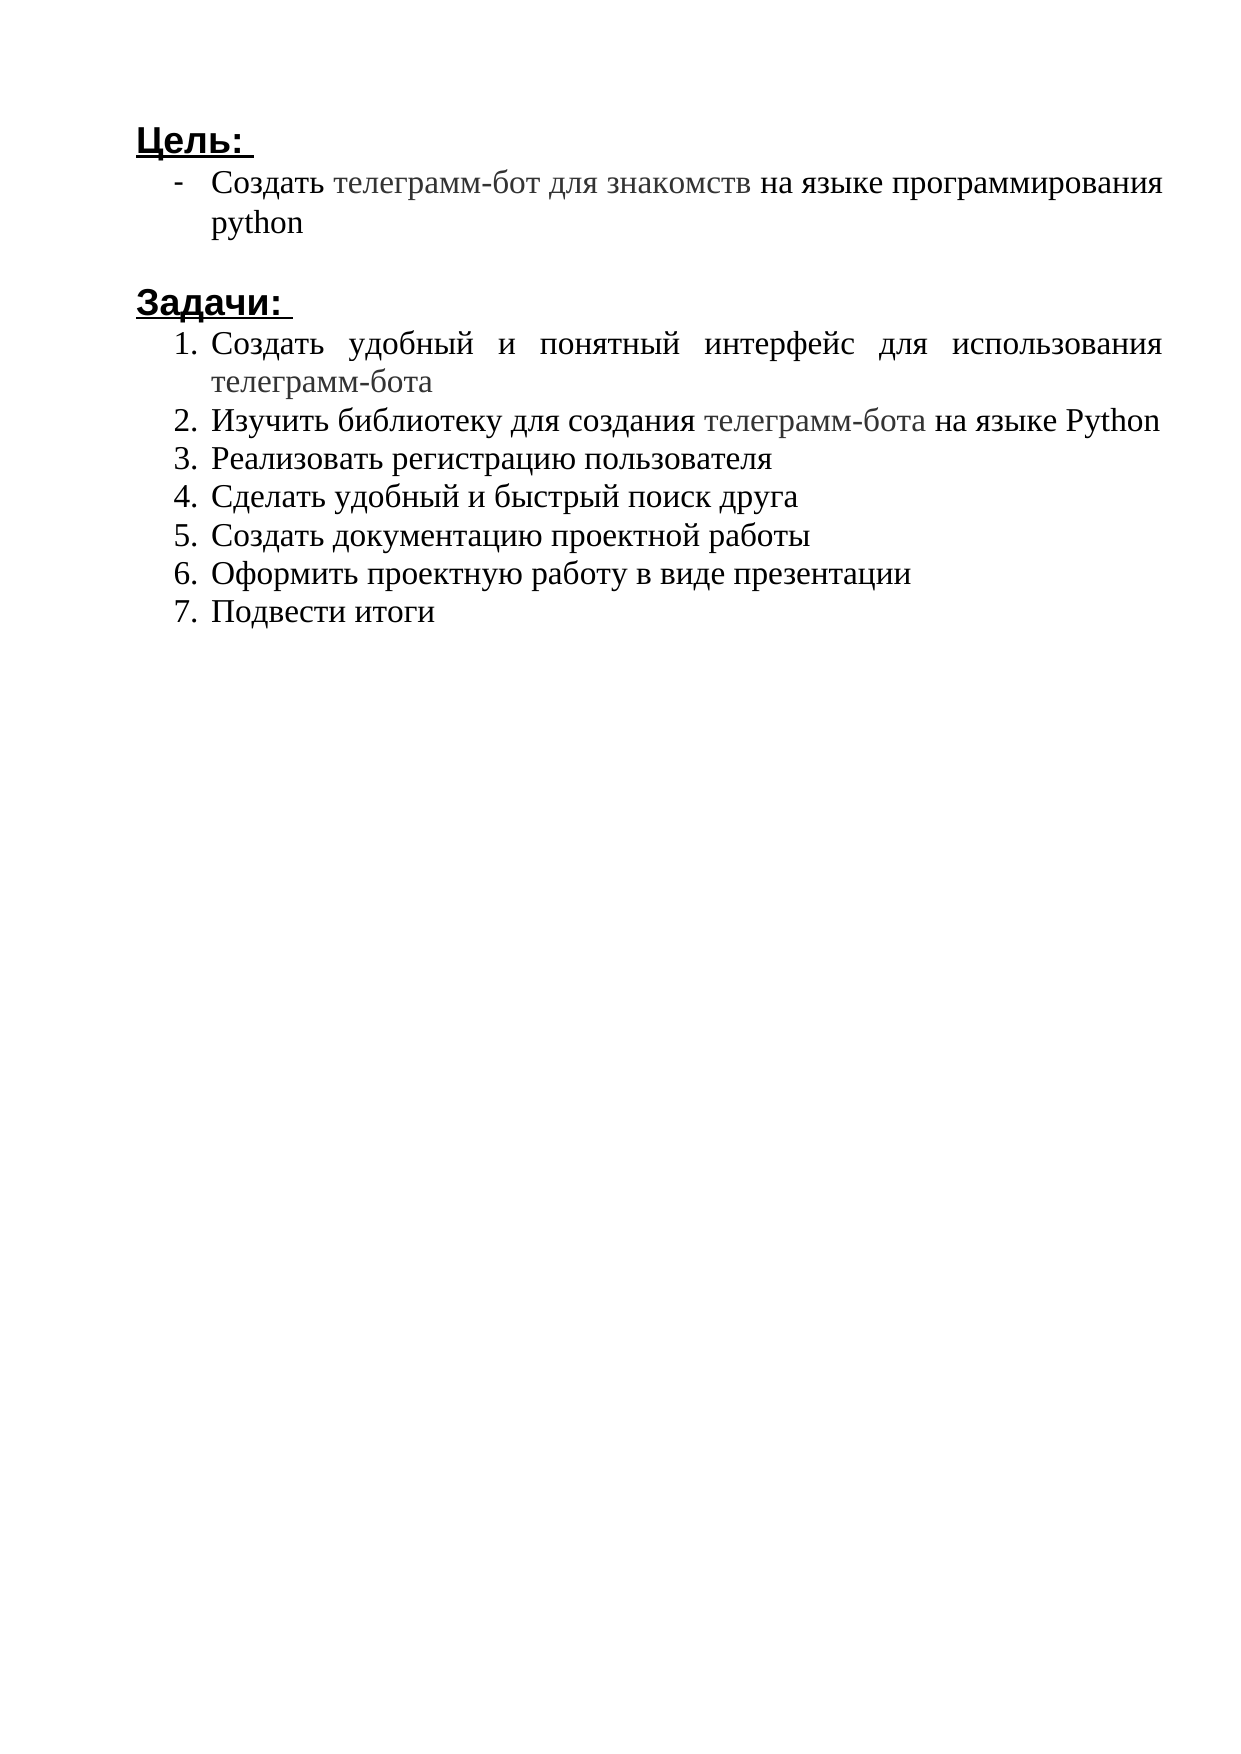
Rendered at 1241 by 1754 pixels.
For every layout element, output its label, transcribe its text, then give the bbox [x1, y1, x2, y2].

list Реализовать регистрацию пользователя [173, 438, 1163, 476]
text Цель: [136, 118, 1163, 161]
list Изучить библиотеку для создания телеграмм-бота на языке Python [926, 400, 1163, 438]
list Изучить библиотеку для создания телеграмм-бота на языке Python [173, 400, 704, 438]
list Создать телеграмм-бот для знакомств на языке программирования python [173, 161, 1163, 240]
list Создать документацию проектной работы [173, 515, 1163, 553]
text Задачи: [136, 280, 1163, 323]
list Оформить проектную работу в виде презентации [173, 553, 1163, 591]
list Сделать удобный и быстрый поиск друга [173, 476, 1163, 515]
list Подвести итоги [173, 591, 1163, 630]
list Создать удобный и понятный интерфейс для использования телеграмм-бота [173, 323, 1163, 400]
